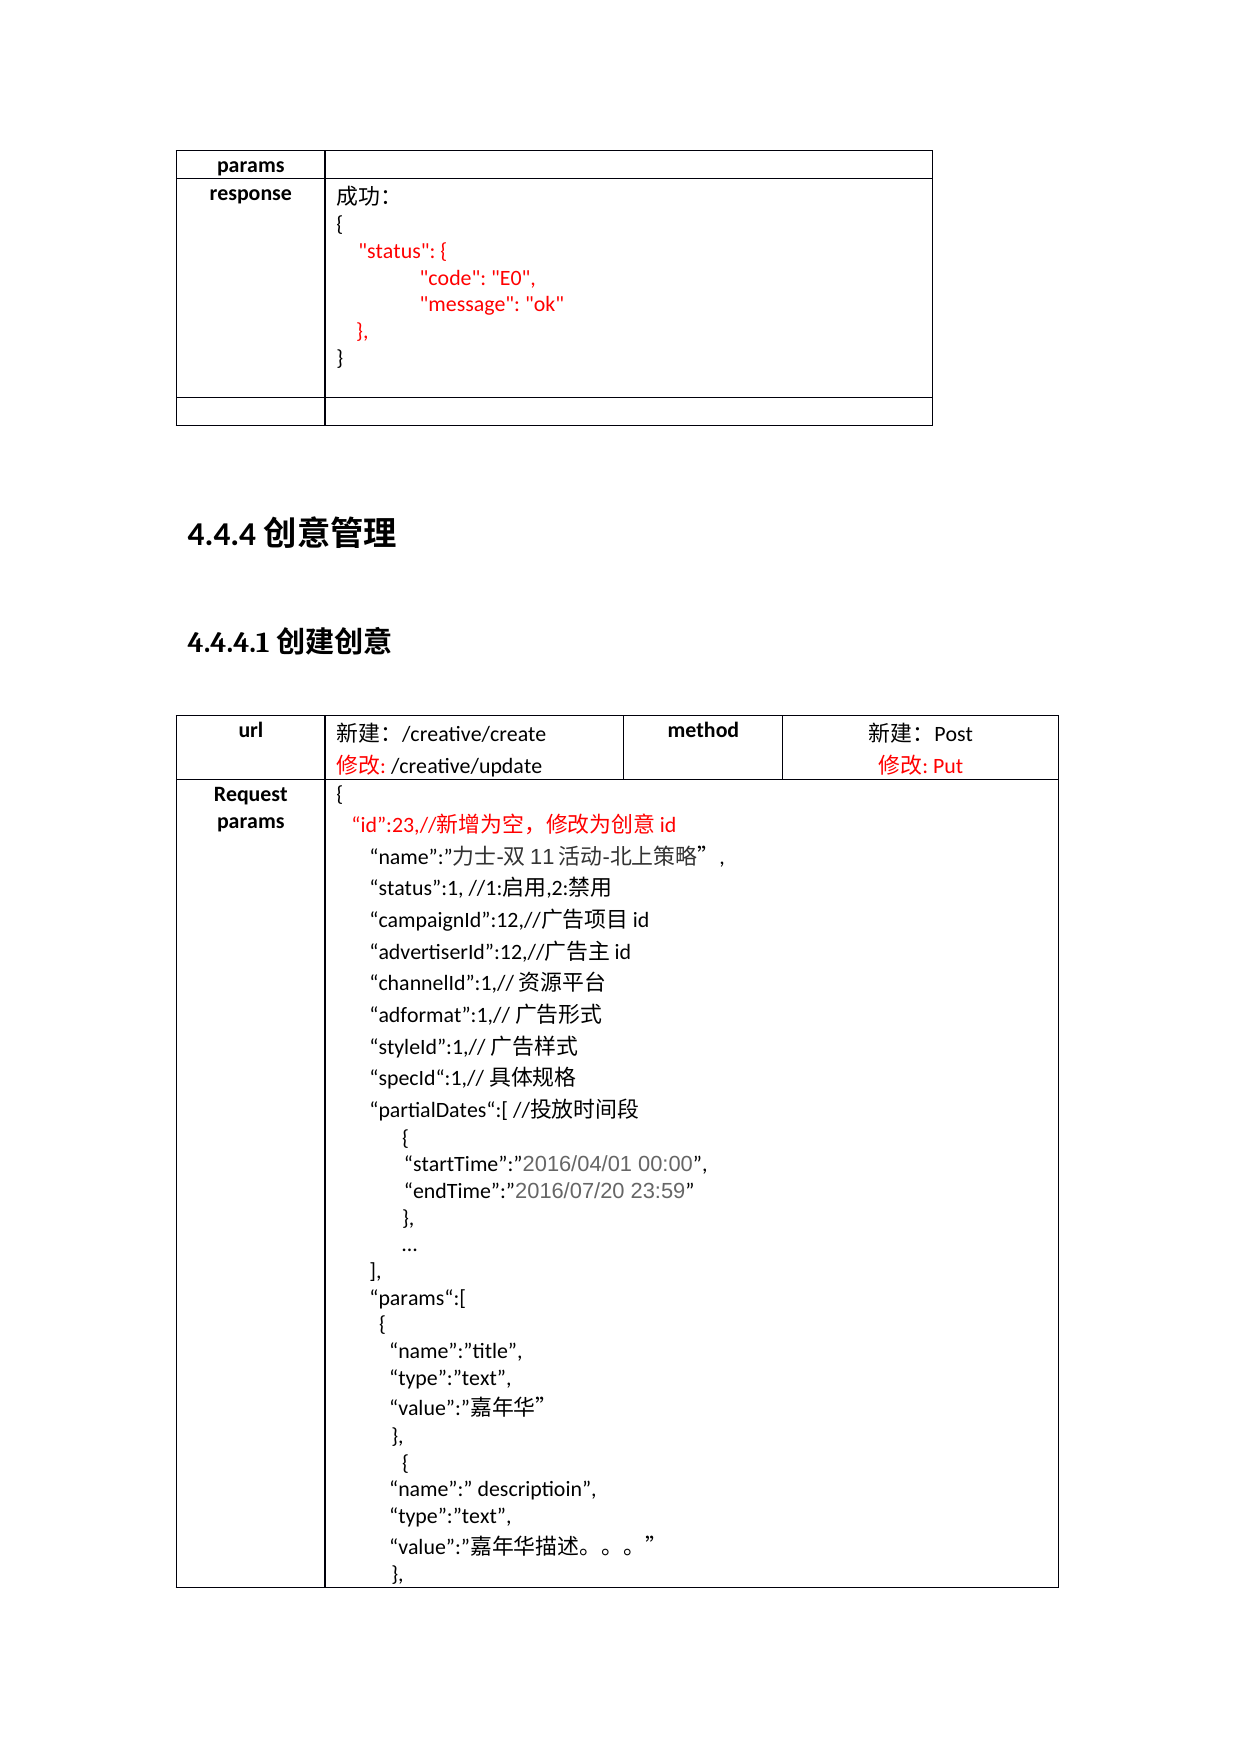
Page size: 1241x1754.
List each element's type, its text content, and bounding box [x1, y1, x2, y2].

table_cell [326, 780, 1058, 1587]
table_header url [177, 716, 324, 779]
table_cell [326, 151, 932, 178]
table_cell Request params [177, 780, 324, 1587]
table_header 新建：Post 修改: Put [783, 716, 1058, 779]
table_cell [326, 179, 932, 397]
text 4.4.4.1 创建创意 [187, 619, 1053, 661]
table_header method [624, 716, 782, 779]
table_cell [177, 398, 324, 425]
table_header 新建：/creative/create 修改: /creative/update [326, 716, 623, 779]
table_cell [326, 398, 932, 425]
table_cell Request params [177, 151, 324, 178]
table_cell response [177, 179, 324, 397]
text 4.4.4 创意管理 [187, 506, 1053, 554]
